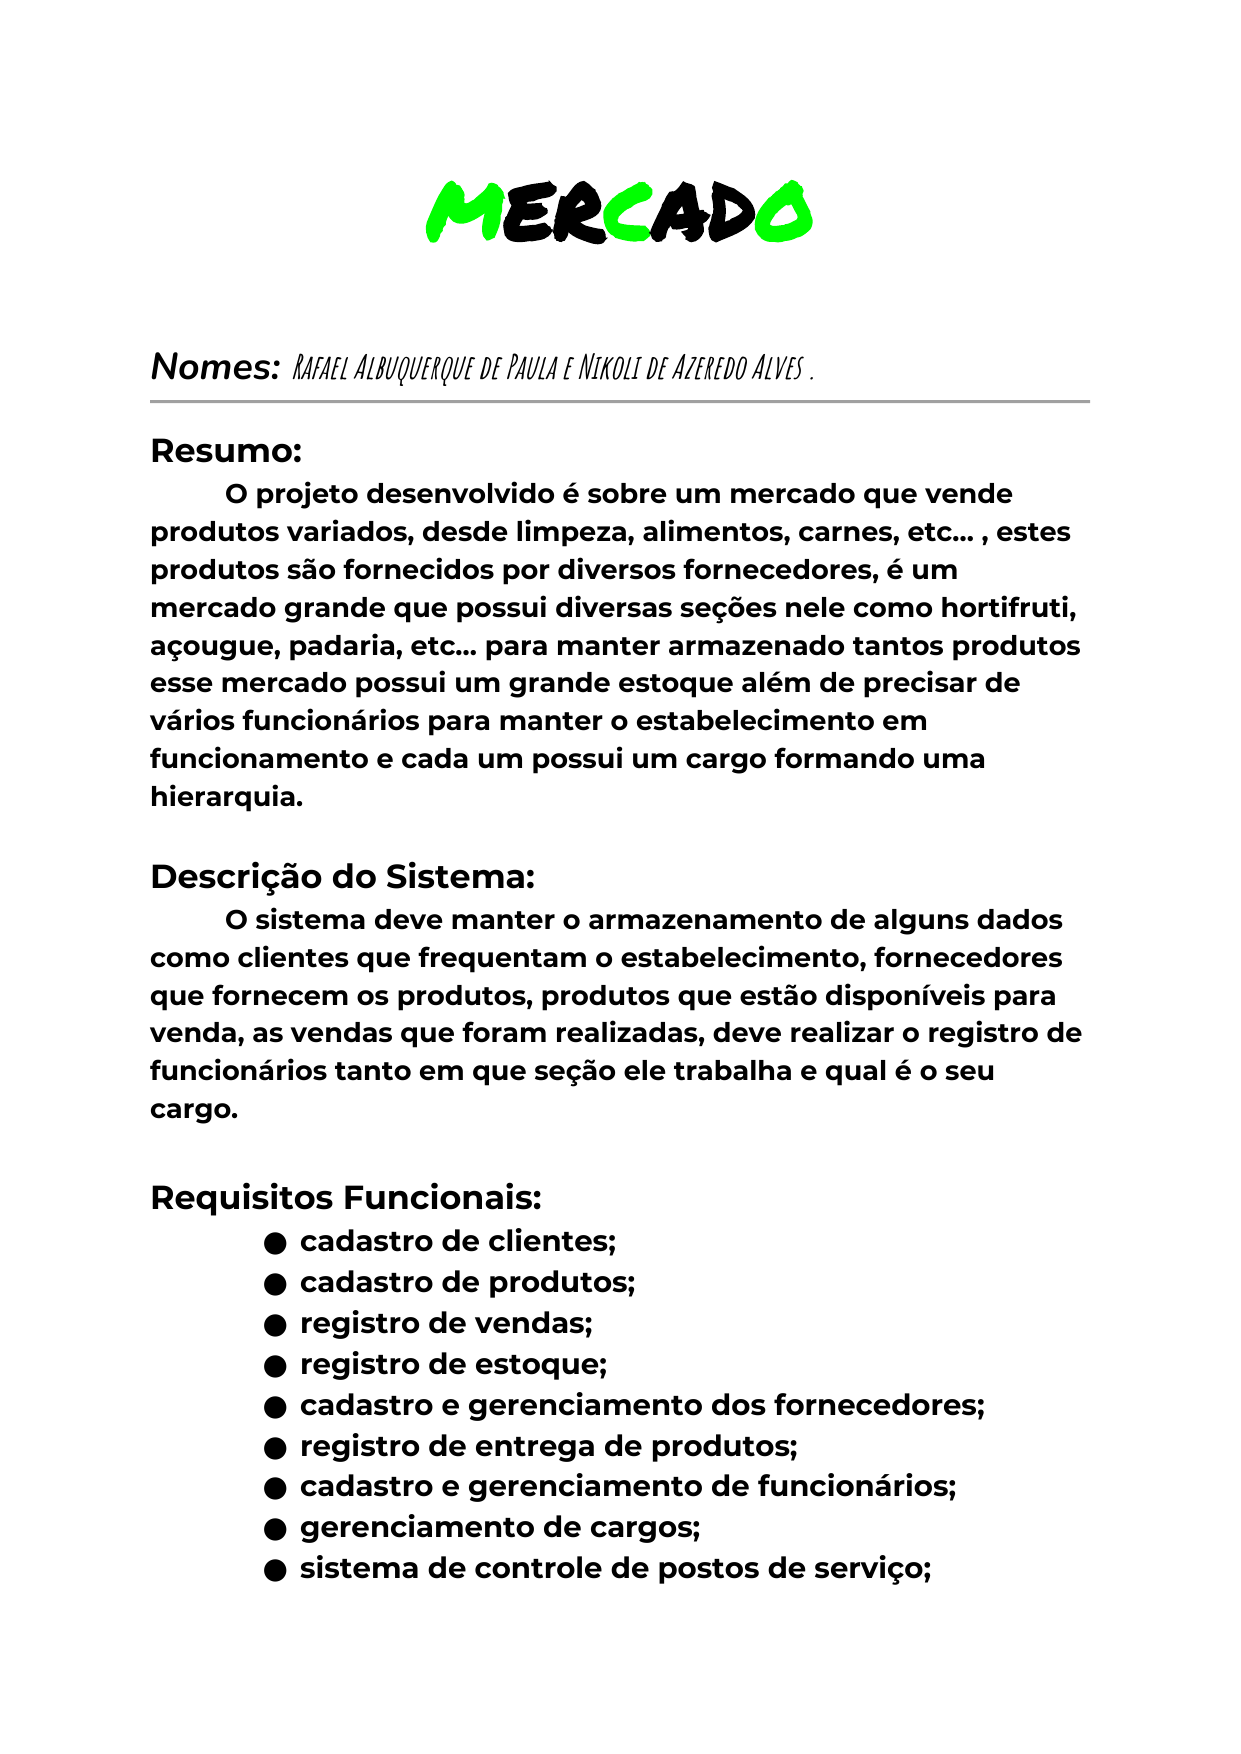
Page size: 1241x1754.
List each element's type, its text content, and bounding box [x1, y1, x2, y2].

list registro de entrega de produtos; [262, 1428, 1090, 1463]
list cadastro de produtos; [262, 1264, 1090, 1300]
list cadastro e gerenciamento dos fornecedores; [262, 1387, 1090, 1422]
list gerenciamento de cargos; [262, 1509, 1090, 1545]
list sistema de controle de postos de serviço; [262, 1550, 1090, 1586]
text Nomes: Rafael Albuquerque de Paula e Nikoli de Azeredo Alves . [150, 341, 1090, 392]
list registro de vendas; [262, 1305, 1090, 1341]
text MERCADO [150, 150, 1090, 265]
text Requisitos Funcionais: [150, 1177, 1090, 1218]
text O sistema deve manter o armazenamento de alguns dados como clientes que frequentam o estabelecimento, fornecedores que fornecem os produtos, produtos que estão disponíveis para venda, as vendas que foram realizadas, deve realizar o registro de funcionários tanto em que seção ele trabalha e qual é o seu cargo. [150, 903, 1090, 1125]
text Descrição do Sistema: [150, 856, 1090, 897]
text O projeto desenvolvido é sobre um mercado que vende produtos variados, desde limpeza, alimentos, carnes, etc… , estes produtos são fornecidos por diversos fornecedores, é um mercado grande que possui diversas seções nele como hortifruti, açougue, padaria, etc… para manter armazenado tantos produtos esse mercado possui um grande estoque além de precisar de vários funcionários para manter o estabelecimento em funcionamento e cada um possui um cargo formando uma hierarquia. [150, 477, 1090, 813]
list cadastro e gerenciamento de funcionários; [262, 1469, 1090, 1504]
list registro de estoque; [262, 1346, 1090, 1382]
list cadastro de clientes; [262, 1224, 1090, 1259]
text Resumo: [150, 430, 1090, 471]
